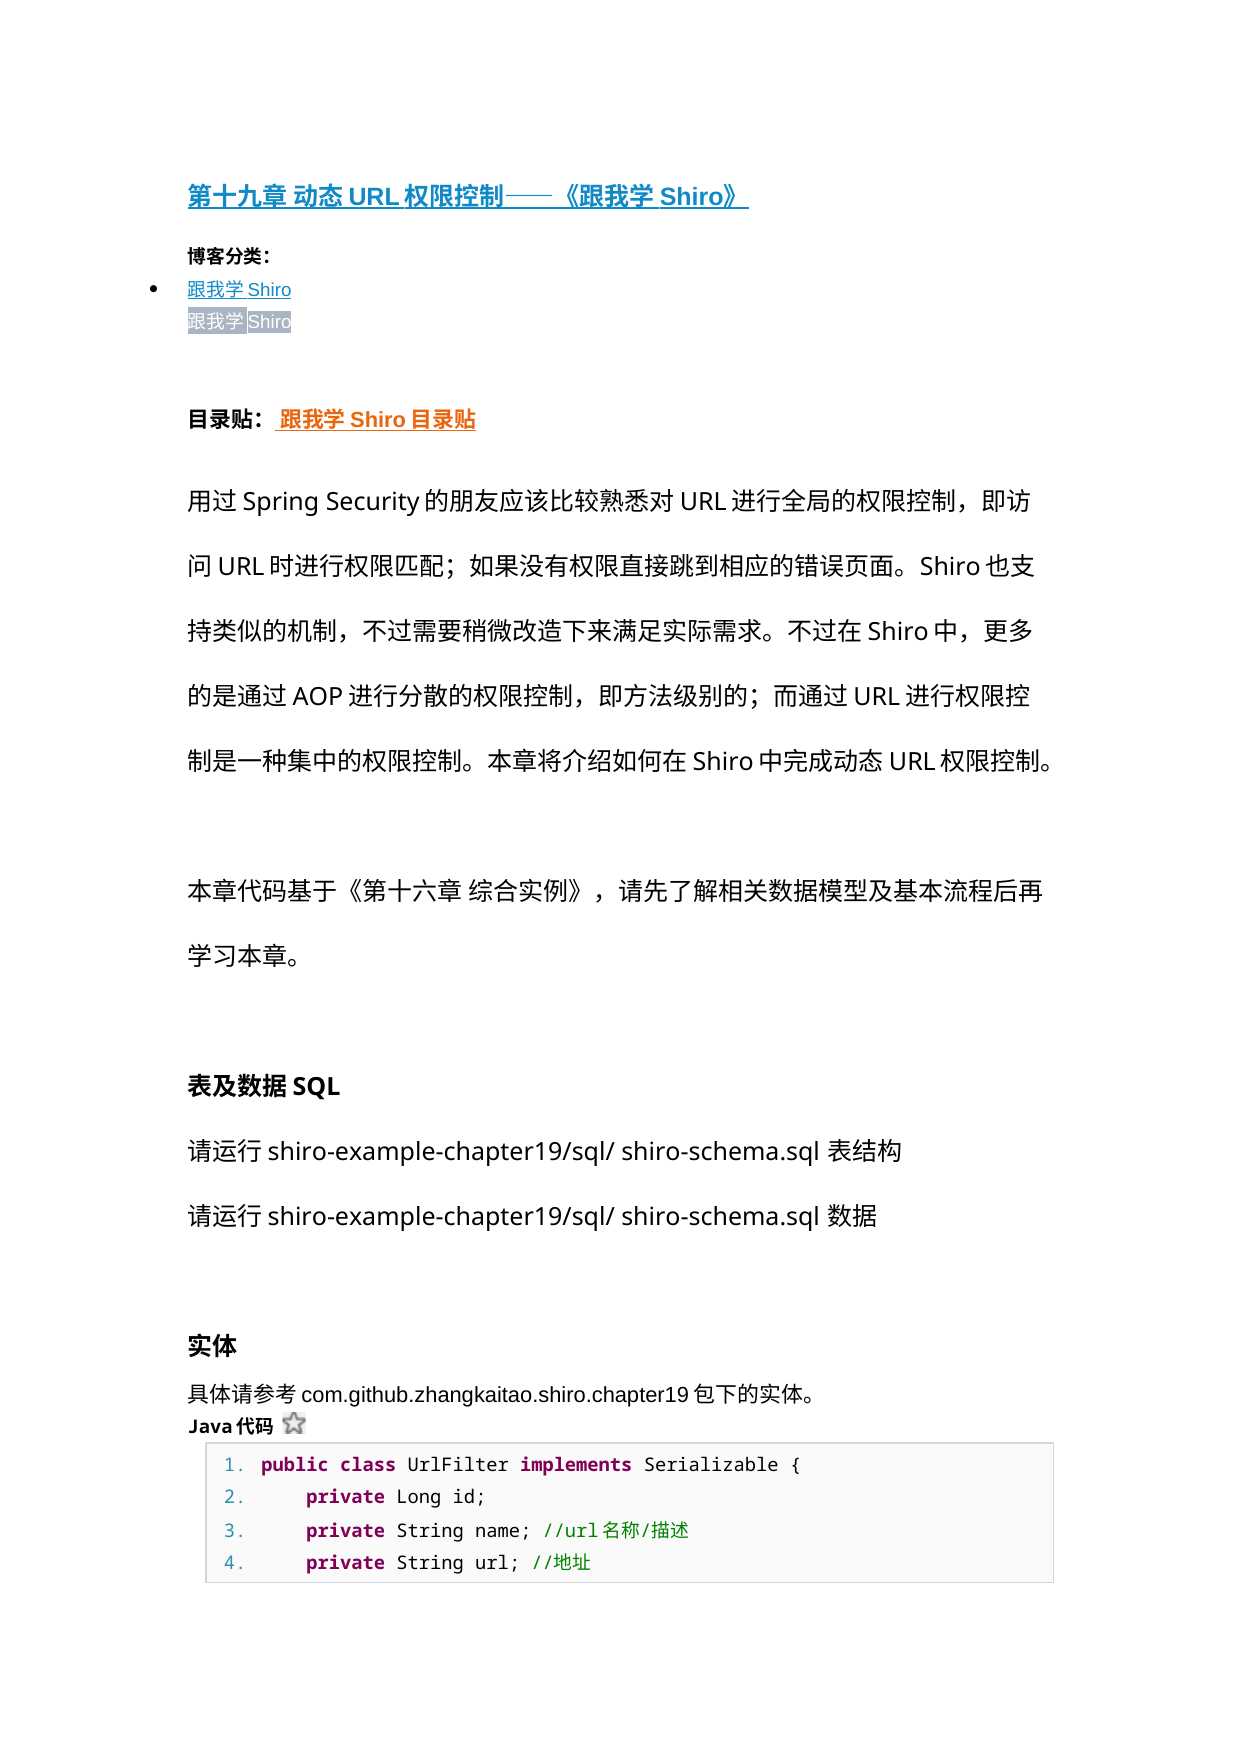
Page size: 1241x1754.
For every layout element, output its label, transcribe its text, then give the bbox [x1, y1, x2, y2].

list private String name; //url名称/描述 [207, 1507, 1053, 1539]
text 本章代码基于《第十六章 综合实例》，请先了解相关数据模型及基本流程后再学习本章。 [187, 857, 1053, 987]
text 目录贴： 跟我学Shiro目录贴 [187, 402, 1053, 434]
text 请运行shiro-example-chapter19/sql/ shiro-schema.sql 表结构 [187, 1117, 1053, 1182]
list private Long id; [207, 1474, 1053, 1507]
list 跟我学Shiro [150, 272, 1045, 304]
text 博客分类： [187, 239, 1053, 272]
picture [282, 1412, 306, 1434]
text 跟我学Shiro [187, 304, 1053, 337]
text 表及数据SQL [187, 1052, 1053, 1117]
text 用过Spring Security的朋友应该比较熟悉对URL进行全局的权限控制，即访问URL时进行权限匹配；如果没有权限直接跳到相应的错误页面。Shiro也支持类似的机制，不过需要稍微改造下来满足实际需求。不过在Shiro中，更多的是通过AOP进行分散的权限控制，即方法级别的；而通过URL进行权限控制是一种集中的权限控制。本章将介绍如何在Shiro中完成动态URL权限控制。 [187, 467, 1053, 792]
list public class UrlFilter implements Serializable { [207, 1444, 1053, 1474]
text 请运行shiro-example-chapter19/sql/ shiro-schema.sql 数据 [187, 1182, 1053, 1247]
list private String url; //地址 [207, 1539, 1053, 1582]
text 实体 [187, 1312, 1053, 1377]
text 第十九章 动态URL权限控制——《跟我学Shiro》 [187, 162, 1053, 227]
text 具体请参考com.github.zhangkaitao.shiro.chapter19包下的实体。 [187, 1377, 1053, 1409]
text Java代码 [187, 1409, 1053, 1442]
